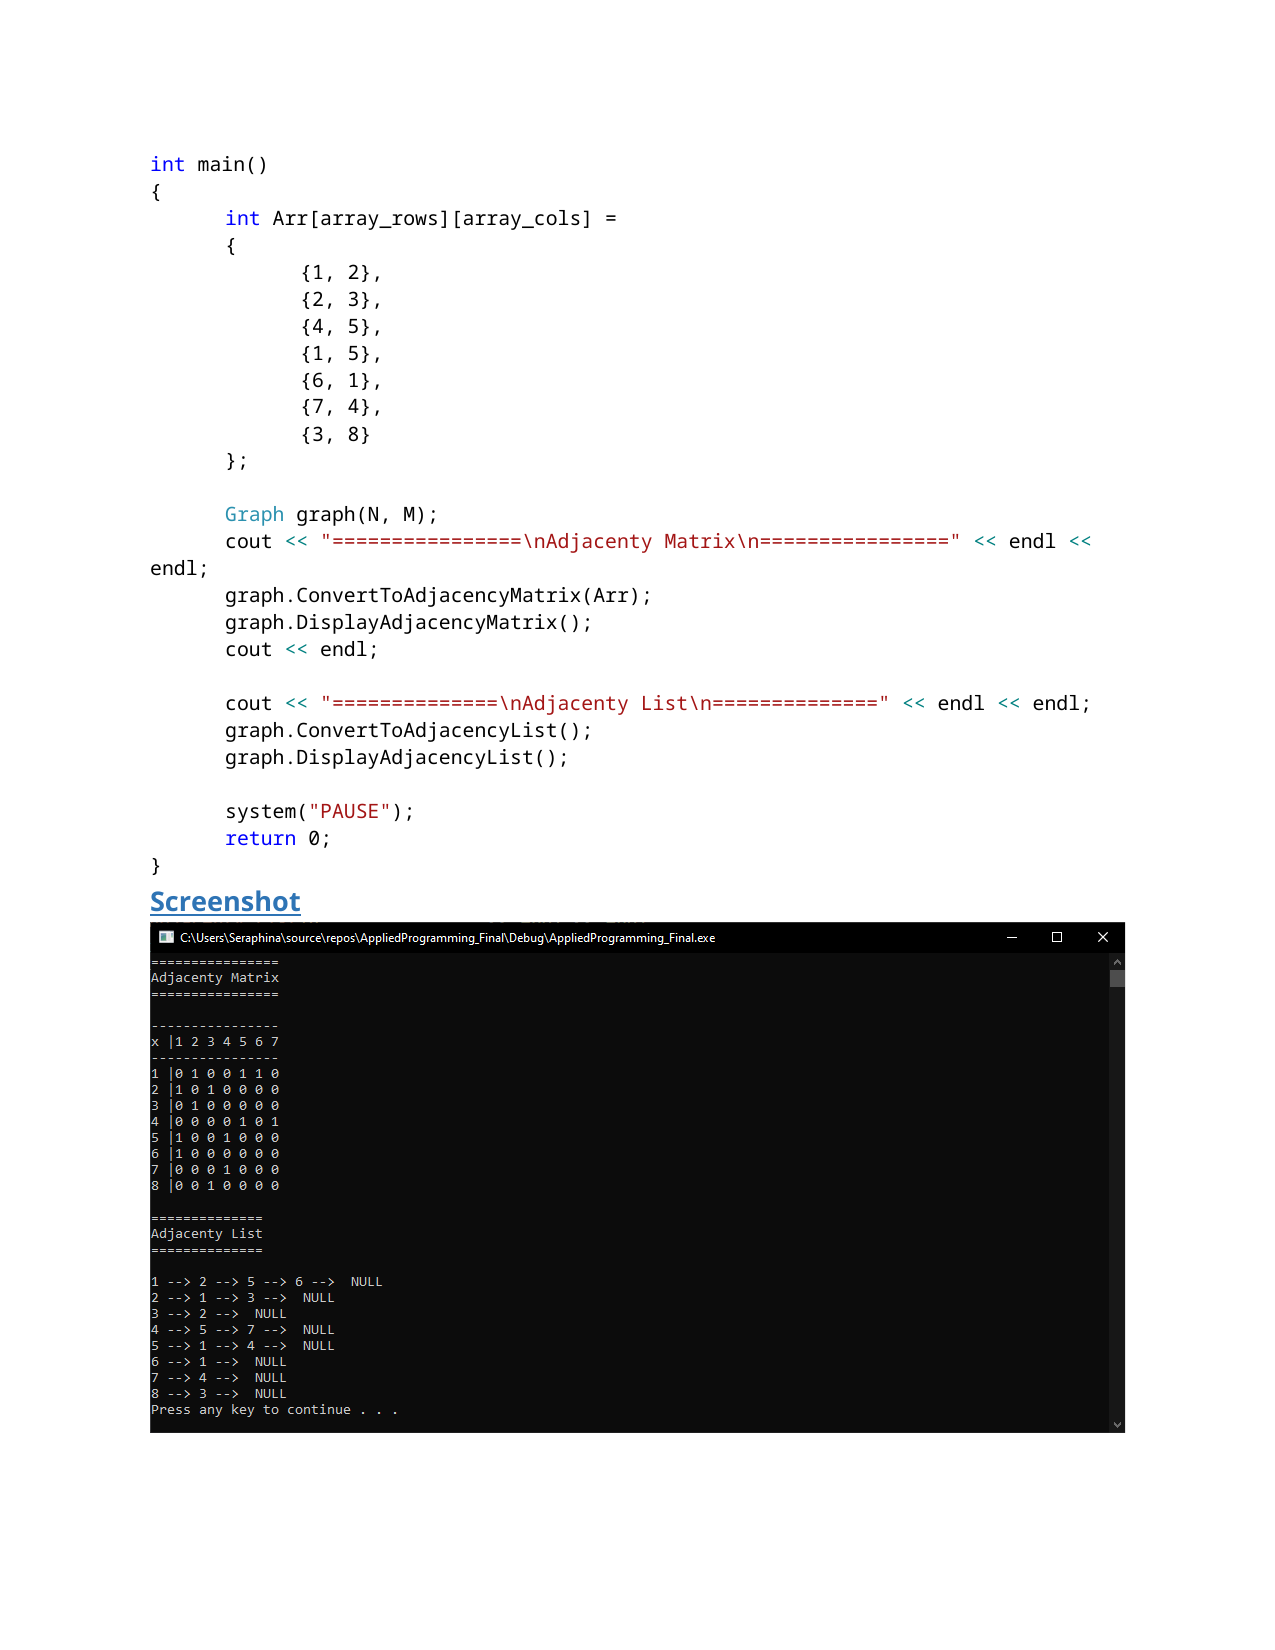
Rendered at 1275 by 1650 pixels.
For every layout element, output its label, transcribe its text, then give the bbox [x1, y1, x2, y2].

text graph.DisplayAdjacencyList(); [150, 743, 1125, 771]
picture [150, 922, 1125, 1433]
text int Arr[array_rows][array_cols] = [150, 204, 1125, 231]
text Graph graph(N, M); [150, 501, 1125, 528]
text cout << "================\nAdjacenty Matrix\n================" << endl << endl; [150, 528, 1125, 582]
text { [150, 177, 1125, 204]
text return 0; [150, 824, 1125, 851]
text {6, 1}, [150, 366, 1125, 393]
text {7, 4}, [150, 393, 1125, 420]
text } [150, 851, 1125, 878]
text { [150, 231, 1125, 258]
text cout << "==============\nAdjacenty List\n==============" << endl << endl; [150, 689, 1125, 717]
text {1, 2}, [150, 258, 1125, 285]
text graph.DisplayAdjacencyMatrix(); [150, 609, 1125, 636]
text {3, 8} [150, 420, 1125, 447]
text graph.ConvertToAdjacencyMatrix(Arr); [150, 582, 1125, 609]
text {2, 3}, [150, 285, 1125, 312]
text }; [150, 447, 1125, 474]
text cout << endl; [150, 636, 1125, 663]
text system("PAUSE"); [150, 797, 1125, 824]
text {1, 5}, [150, 339, 1125, 366]
text graph.ConvertToAdjacencyList(); [150, 717, 1125, 743]
text {4, 5}, [150, 312, 1125, 339]
subtitle Screenshot [150, 883, 1125, 919]
text int main() [150, 150, 1125, 177]
